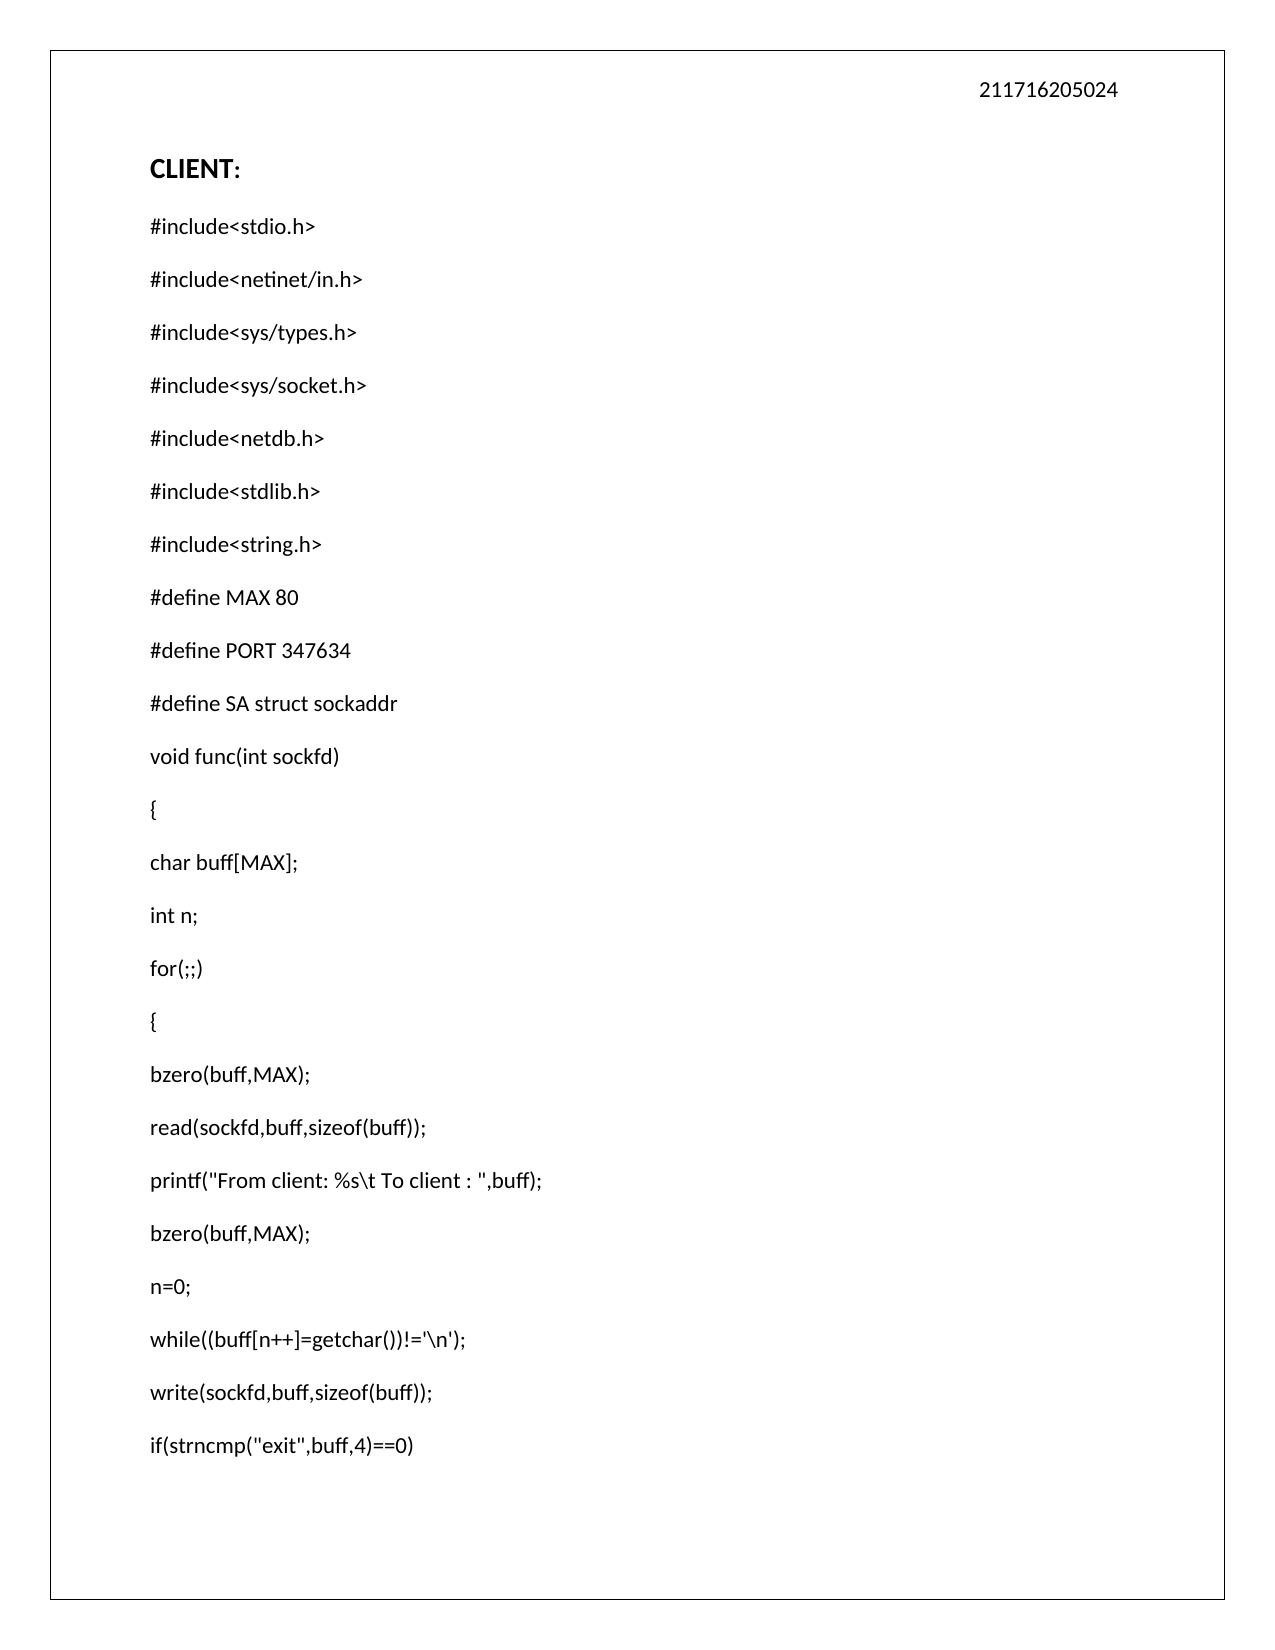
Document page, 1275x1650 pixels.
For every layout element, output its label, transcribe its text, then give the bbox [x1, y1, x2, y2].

text read(sockfd,buff,sizeof(buff)); [150, 1113, 1125, 1141]
text #define PORT 347634 [150, 636, 1125, 664]
text int n; [150, 901, 1125, 929]
text n=0; [150, 1272, 1125, 1300]
text #include<sys/socket.h> [150, 371, 1125, 399]
text #include<string.h> [150, 530, 1125, 558]
text #define MAX 80 [150, 583, 1125, 611]
text #define SA struct sockaddr [150, 689, 1125, 717]
text bzero(buff,MAX); [150, 1219, 1125, 1247]
text #include<stdio.h> [150, 212, 1125, 240]
text void func(int sockfd) [150, 742, 1125, 770]
text write(sockfd,buff,sizeof(buff)); [150, 1378, 1125, 1406]
text bzero(buff,MAX); [150, 1060, 1125, 1088]
text #include<sys/types.h> [150, 318, 1125, 346]
text if(strncmp("exit",buff,4)==0) [150, 1431, 1125, 1459]
text CLIENT: [150, 150, 1125, 186]
text #include<stdlib.h> [150, 477, 1125, 505]
text for(;;) [150, 954, 1125, 982]
text char buff[MAX]; [150, 848, 1125, 876]
text #include<netdb.h> [150, 424, 1125, 452]
text printf("From client: %s\t To client : ",buff); [150, 1166, 1125, 1194]
text { [150, 1007, 1125, 1035]
text #include<netinet/in.h> [150, 265, 1125, 293]
text while((buff[n++]=getchar())!='\n'); [150, 1325, 1125, 1353]
text { [150, 795, 1125, 823]
